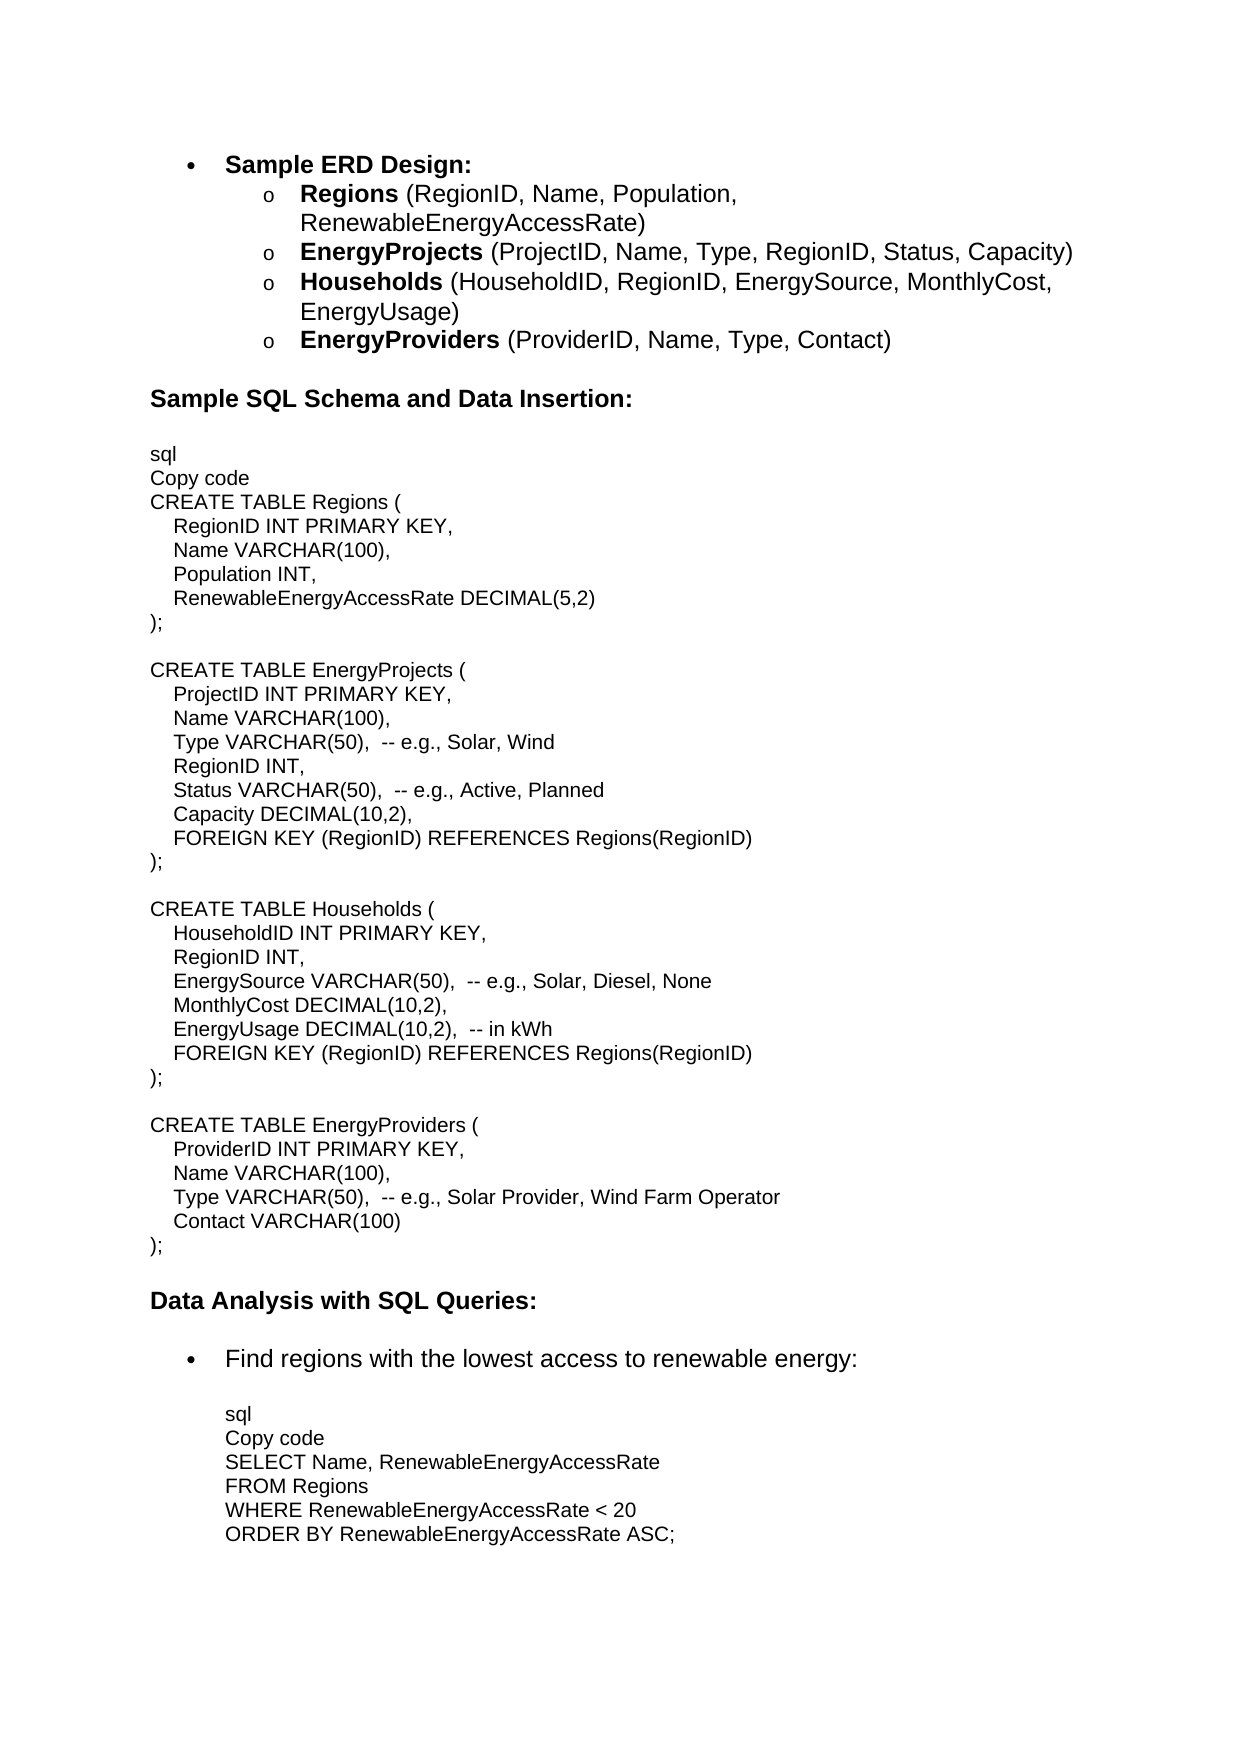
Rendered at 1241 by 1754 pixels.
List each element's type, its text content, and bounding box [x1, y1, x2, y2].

text FROM Regions [225, 1473, 1090, 1497]
text RenewableEnergyAccessRate DECIMAL(5,2) [150, 586, 1090, 610]
text CREATE TABLE Regions ( [150, 490, 1090, 514]
text Name VARCHAR(100), [150, 1161, 1090, 1185]
list Find regions with the lowest access to renewable energy: [187, 1344, 1090, 1372]
text ); [150, 849, 1090, 873]
text Type VARCHAR(50), -- e.g., Solar, Wind [150, 729, 1090, 753]
text sql [150, 442, 1090, 466]
text Population INT, [150, 562, 1090, 586]
text EnergySource VARCHAR(50), -- e.g., Solar, Diesel, None [150, 969, 1090, 993]
text Contact VARCHAR(100) [150, 1209, 1090, 1233]
text sql [225, 1402, 1090, 1426]
text RegionID INT, [150, 753, 1090, 777]
text HouseholdID INT PRIMARY KEY, [150, 921, 1090, 945]
text SELECT Name, RenewableEnergyAccessRate [225, 1449, 1090, 1473]
list Regions (RegionID, Name, Population, RenewableEnergyAccessRate) [262, 179, 1090, 237]
text FOREIGN KEY (RegionID) REFERENCES Regions(RegionID) [150, 825, 1090, 849]
text Copy code [225, 1426, 1090, 1449]
text ORDER BY RenewableEnergyAccessRate ASC; [225, 1521, 1090, 1545]
text RegionID INT PRIMARY KEY, [150, 514, 1090, 538]
text Data Analysis with SQL Queries: [150, 1286, 1090, 1314]
text Status VARCHAR(50), -- e.g., Active, Planned [150, 777, 1090, 801]
text WHERE RenewableEnergyAccessRate < 20 [225, 1497, 1090, 1521]
text ProjectID INT PRIMARY KEY, [150, 682, 1090, 706]
text Name VARCHAR(100), [150, 538, 1090, 562]
text Capacity DECIMAL(10,2), [150, 801, 1090, 825]
text Sample SQL Schema and Data Insertion: [150, 384, 1090, 413]
text Type VARCHAR(50), -- e.g., Solar Provider, Wind Farm Operator [150, 1185, 1090, 1209]
text ); [150, 1065, 1090, 1089]
text MonthlyCost DECIMAL(10,2), [150, 993, 1090, 1017]
text CREATE TABLE EnergyProjects ( [150, 658, 1090, 682]
text EnergyUsage DECIMAL(10,2), -- in kWh [150, 1017, 1090, 1041]
list EnergyProjects (ProjectID, Name, Type, RegionID, Status, Capacity) [262, 237, 1090, 267]
text Name VARCHAR(100), [150, 706, 1090, 729]
text ); [150, 1233, 1090, 1257]
list EnergyProviders (ProviderID, Name, Type, Contact) [262, 325, 1090, 355]
list Households (HouseholdID, RegionID, EnergySource, MonthlyCost, EnergyUsage) [262, 267, 1090, 325]
text FOREIGN KEY (RegionID) REFERENCES Regions(RegionID) [150, 1041, 1090, 1065]
text ); [150, 610, 1090, 634]
text RegionID INT, [150, 945, 1090, 969]
text CREATE TABLE EnergyProviders ( [150, 1113, 1090, 1137]
text Copy code [150, 466, 1090, 490]
list Sample ERD Design: [187, 150, 1090, 179]
text CREATE TABLE Households ( [150, 897, 1090, 921]
text ProviderID INT PRIMARY KEY, [150, 1137, 1090, 1161]
